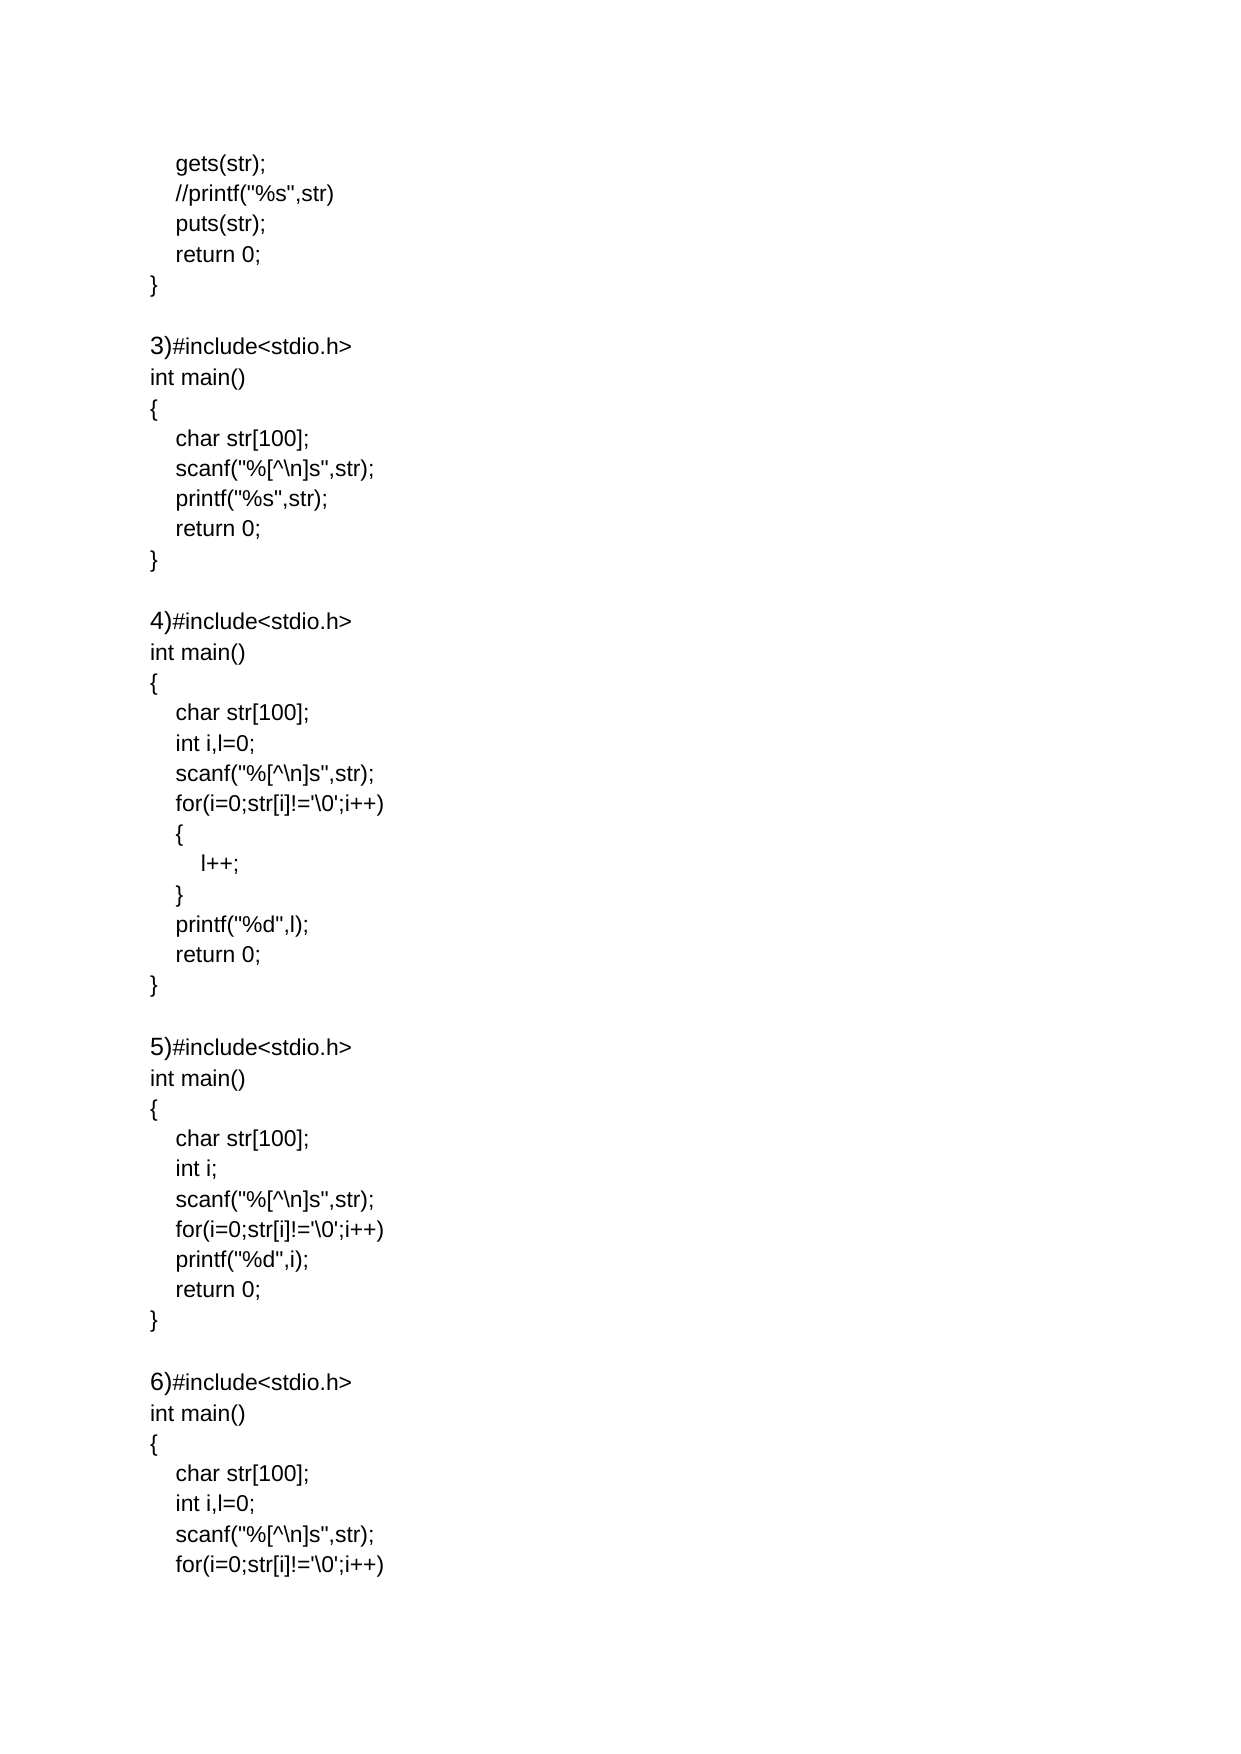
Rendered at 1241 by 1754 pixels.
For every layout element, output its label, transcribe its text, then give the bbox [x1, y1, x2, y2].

text l++; [150, 850, 1090, 877]
text return 0; [150, 941, 1090, 967]
text { [150, 1095, 1090, 1121]
text printf("%s",str); [150, 485, 1090, 511]
text { [150, 820, 1090, 847]
text char str[100]; [150, 699, 1090, 726]
text int i; [150, 1155, 1090, 1182]
text } [150, 271, 1090, 297]
text char str[100]; [150, 425, 1090, 451]
text } [150, 971, 1090, 998]
text int main() [150, 1400, 1090, 1426]
text } [150, 1306, 1090, 1333]
text } [150, 546, 1090, 572]
text { [150, 1430, 1090, 1456]
text { [150, 394, 1090, 421]
text { [150, 669, 1090, 696]
text 5)#include<stdio.h> [150, 1032, 1090, 1060]
text return 0; [150, 515, 1090, 542]
text gets(str); [150, 150, 1090, 176]
text scanf("%[^\n]s",str); [150, 455, 1090, 481]
text int i,l=0; [150, 729, 1090, 756]
text return 0; [150, 1276, 1090, 1302]
text int i,l=0; [150, 1490, 1090, 1517]
text scanf("%[^\n]s",str); [150, 1186, 1090, 1212]
text int main() [150, 364, 1090, 391]
text scanf("%[^\n]s",str); [150, 1521, 1090, 1547]
text char str[100]; [150, 1460, 1090, 1487]
text printf("%d",i); [150, 1246, 1090, 1272]
text 4)#include<stdio.h> [150, 606, 1090, 635]
text 3)#include<stdio.h> [150, 331, 1090, 360]
text char str[100]; [150, 1125, 1090, 1151]
text for(i=0;str[i]!='\0';i++) [150, 1216, 1090, 1242]
text //printf("%s",str) [150, 180, 1090, 207]
text scanf("%[^\n]s",str); [150, 760, 1090, 786]
text printf("%d",l); [150, 911, 1090, 937]
text 6)#include<stdio.h> [150, 1367, 1090, 1396]
text puts(str); [150, 210, 1090, 237]
text return 0; [150, 241, 1090, 267]
text int main() [150, 639, 1090, 665]
text } [150, 881, 1090, 907]
text for(i=0;str[i]!='\0';i++) [150, 1551, 1090, 1577]
text int main() [150, 1065, 1090, 1091]
text for(i=0;str[i]!='\0';i++) [150, 790, 1090, 816]
